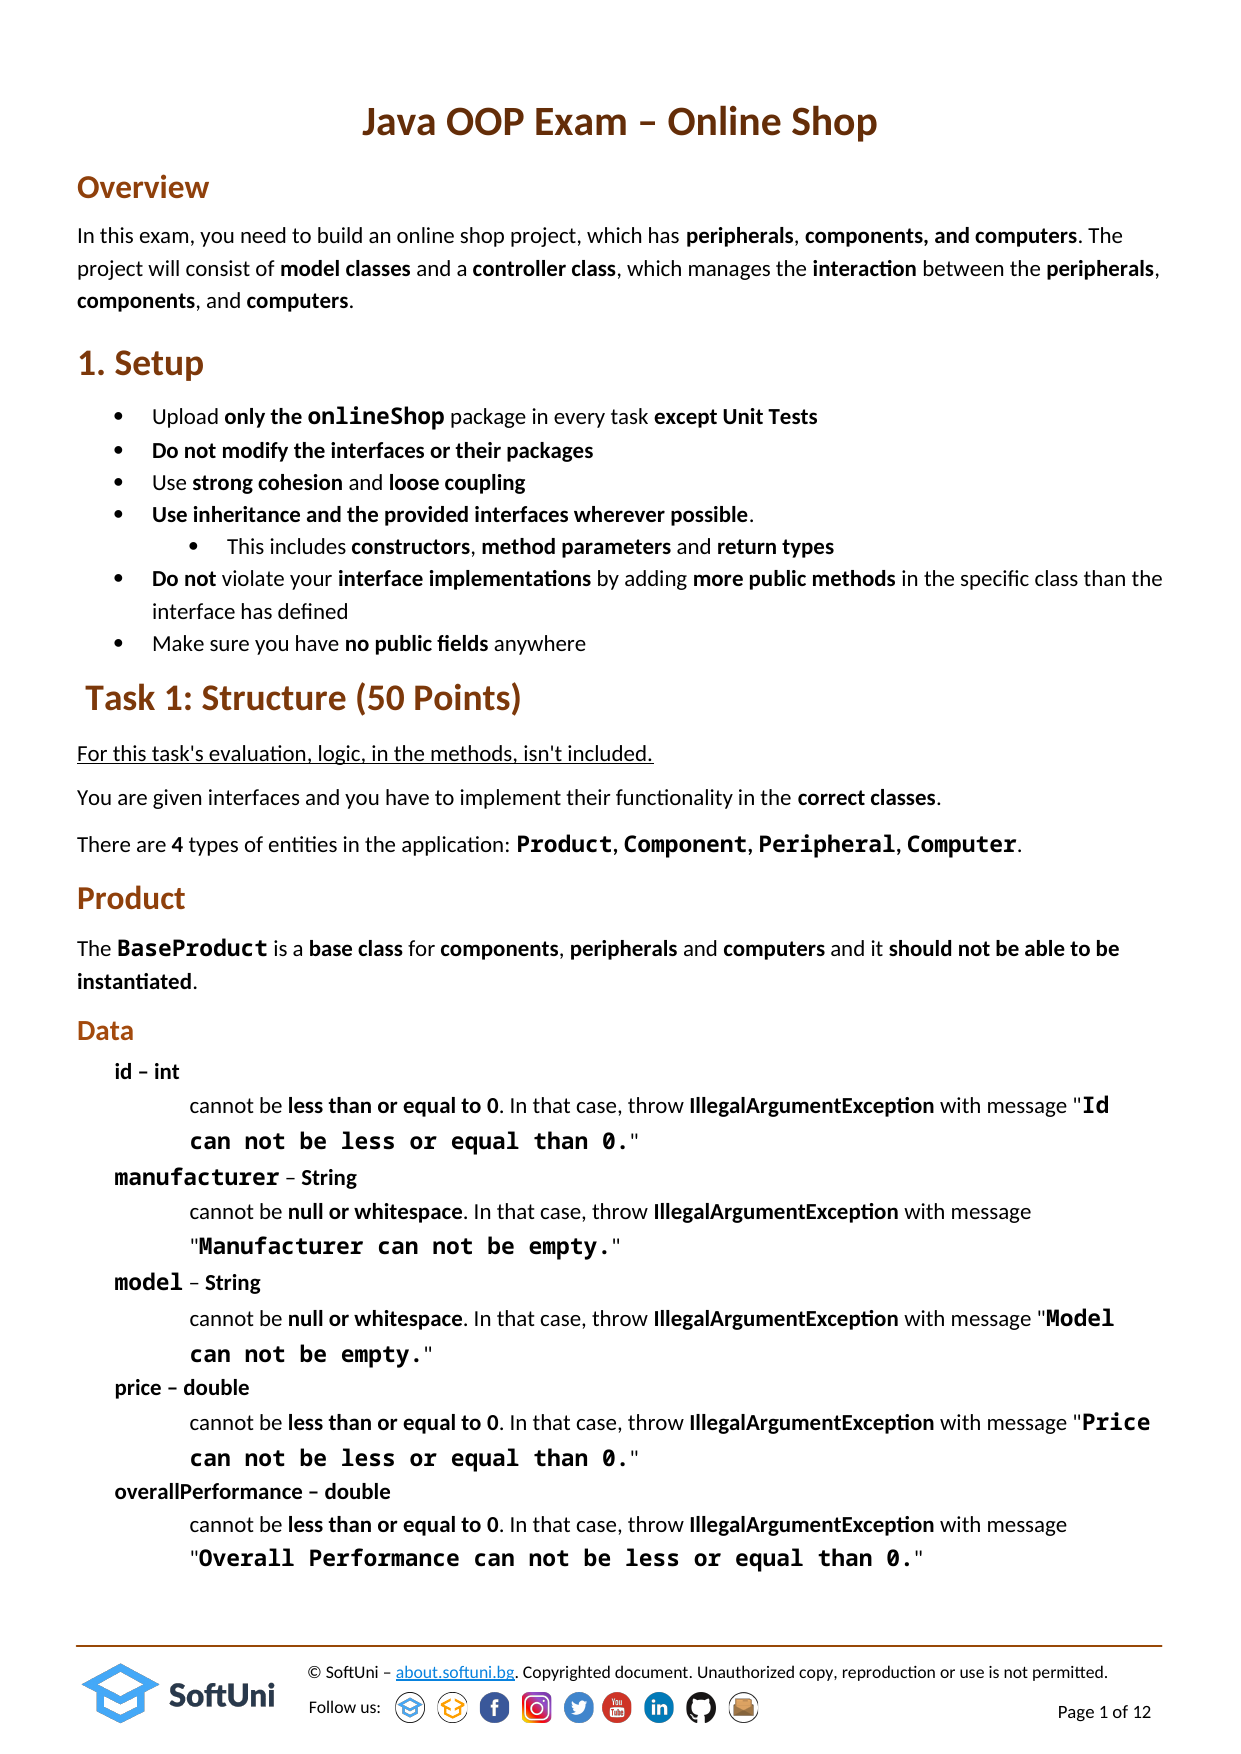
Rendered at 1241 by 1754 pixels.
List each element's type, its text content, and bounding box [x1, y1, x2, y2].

subtitle Overview [77, 166, 1163, 207]
picture [665, 1692, 674, 1701]
list Use inheritance and the provided interfaces wherever possible. [114, 500, 1163, 528]
picture [728, 1692, 759, 1723]
text cannot be less than or equal to 0. In that case, throw IllegalArgumentException with message "Overall Performance can not be less or equal than 0." [189, 1510, 1163, 1574]
text For this task's evaluation, logic, in the methods, isn't included. [77, 739, 1163, 767]
picture [75, 1658, 281, 1729]
picture [665, 1714, 674, 1723]
text The BaseProduct is a base class for components, peripherals and computers and it should not be able to be instantiated. [77, 932, 1163, 995]
list Use strong cohesion and loose coupling [114, 468, 1163, 496]
list Make sure you have no public fields anywhere [114, 629, 1163, 657]
text model – String [114, 1266, 1163, 1297]
text cannot be less than or equal to 0. In that case, throw IllegalArgumentException with message "Price can not be less or equal than 0." [189, 1406, 1163, 1473]
text You are given interfaces and you have to implement their functionality in the correct classes. [77, 783, 1163, 812]
list Do not modify the interfaces or their packages [114, 436, 1163, 464]
text Task 1: Structure (50 Points) [77, 674, 1163, 719]
picture [564, 1692, 594, 1723]
text In this exam, you need to build an online shop project, which has peripherals, components, and computers. The project will consist of model classes and a controller class, which manages the interaction between the peripherals, components, and computers. [77, 221, 1163, 314]
subtitle Product [77, 877, 1163, 917]
picture [644, 1692, 653, 1701]
picture [522, 1692, 552, 1723]
picture [644, 1714, 653, 1723]
subtitle Data [77, 1012, 1163, 1047]
picture [602, 1692, 632, 1723]
list This includes constructors, method parameters and return types [189, 532, 1163, 560]
subtitle Setup [77, 339, 1163, 385]
text There are 4 types of entities in the application: Product, Component, Peripheral, Computer. [77, 828, 1163, 859]
text cannot be null or whitespace. In that case, throw IllegalArgumentException with message "Model can not be empty." [189, 1302, 1163, 1369]
list Do not violate your interface implementations by adding more public methods in the specific class than the interface has defined [114, 564, 1163, 625]
subtitle Java OOP Exam – Online Shop [77, 95, 1163, 146]
text overallPerformance – double [114, 1477, 1163, 1506]
list Upload only the onlineShop package in every task except Unit Tests [114, 400, 1163, 431]
picture [395, 1692, 425, 1723]
picture [437, 1692, 468, 1723]
text price – double [114, 1373, 1163, 1401]
text manufacturer – String [114, 1161, 1163, 1192]
text id – int [114, 1057, 1163, 1085]
picture [686, 1692, 716, 1723]
text cannot be less than or equal to 0. In that case, throw IllegalArgumentException with message "Id can not be less or equal than 0." [189, 1089, 1163, 1156]
text cannot be null or whitespace. In that case, throw IllegalArgumentException with message "Manufacturer can not be empty." [189, 1197, 1163, 1261]
picture [479, 1692, 510, 1723]
picture [658, 1705, 667, 1714]
